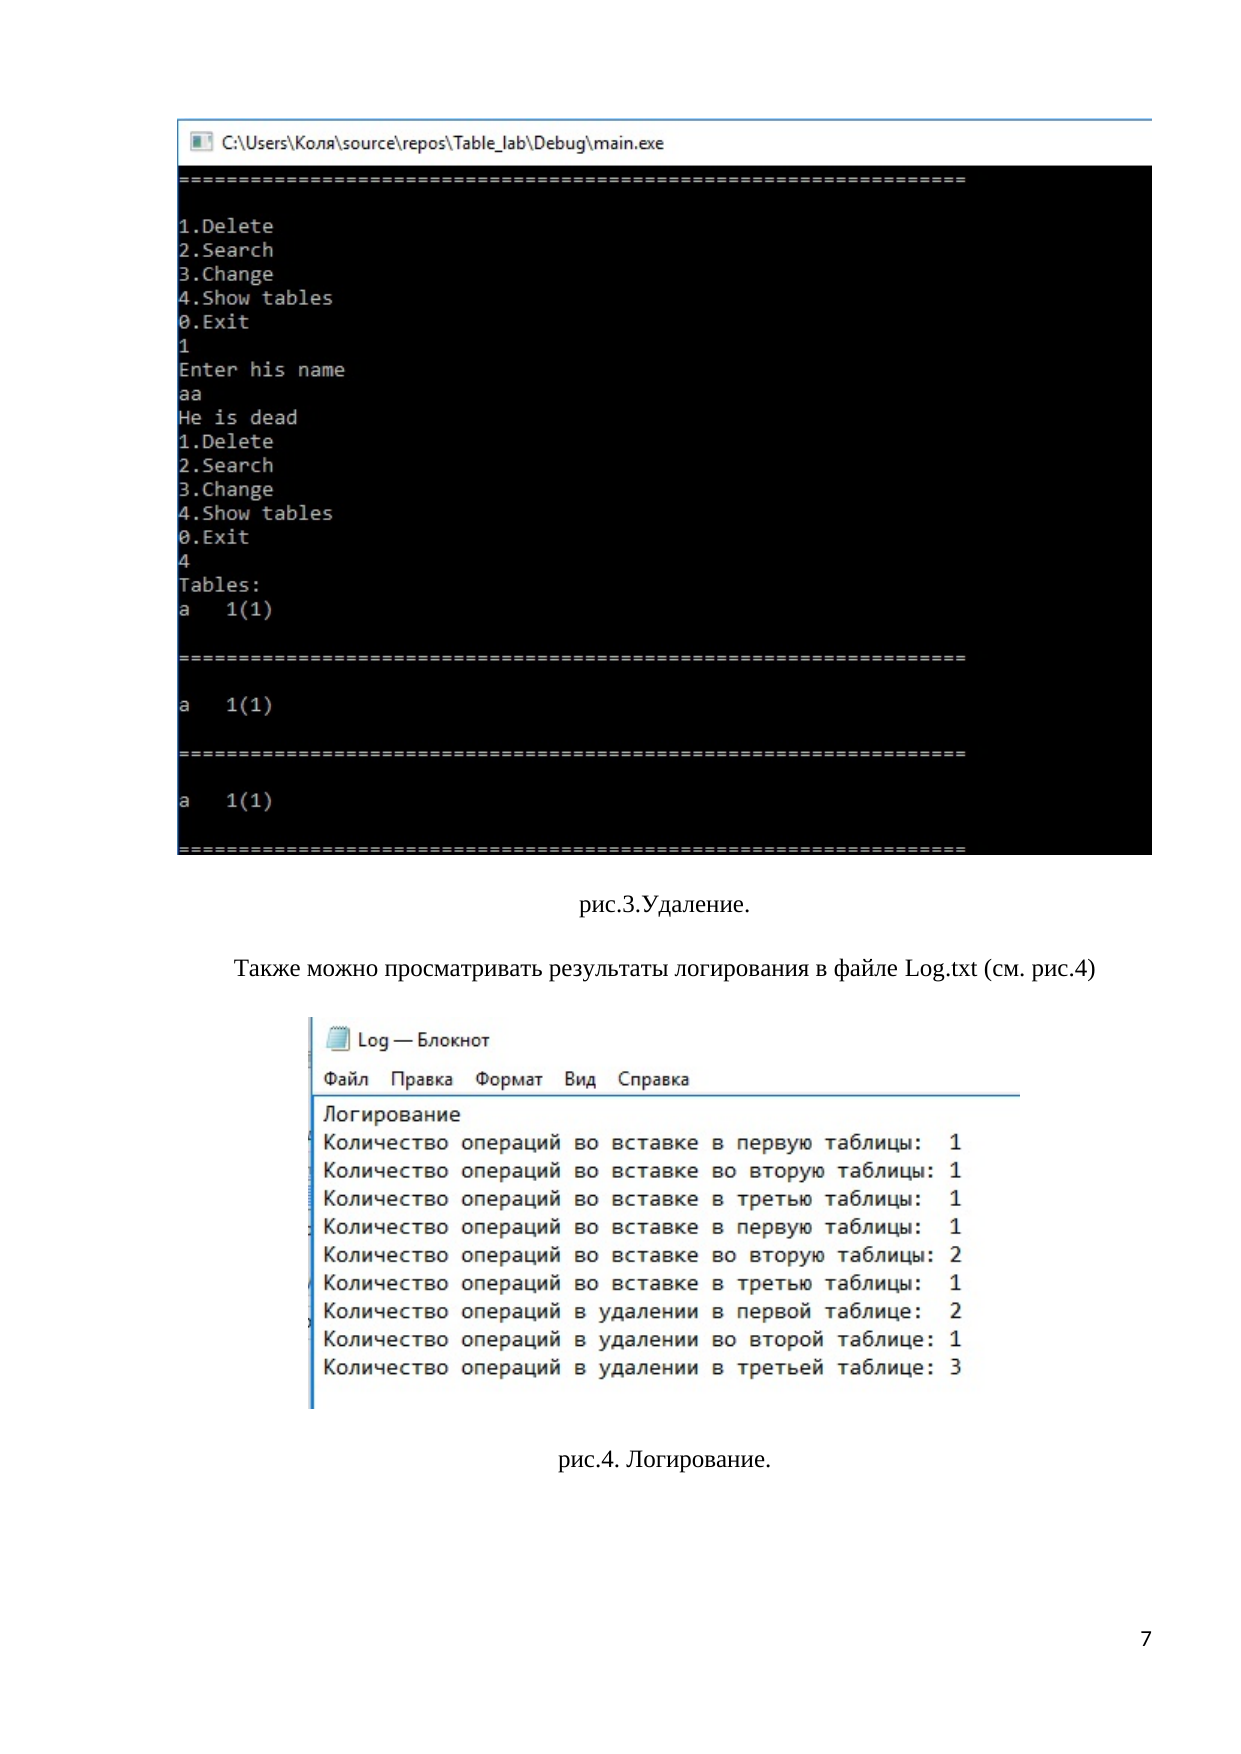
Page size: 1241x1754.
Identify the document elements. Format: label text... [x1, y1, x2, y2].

picture [177, 118, 1152, 855]
picture [308, 1017, 1020, 1409]
text Также можно просматривать результаты логирования в файле Log.txt (см. рис.4) [177, 953, 1152, 982]
text рис.3.Удаление. [177, 889, 1152, 918]
text рис.4. Логирование. [177, 1444, 1152, 1472]
